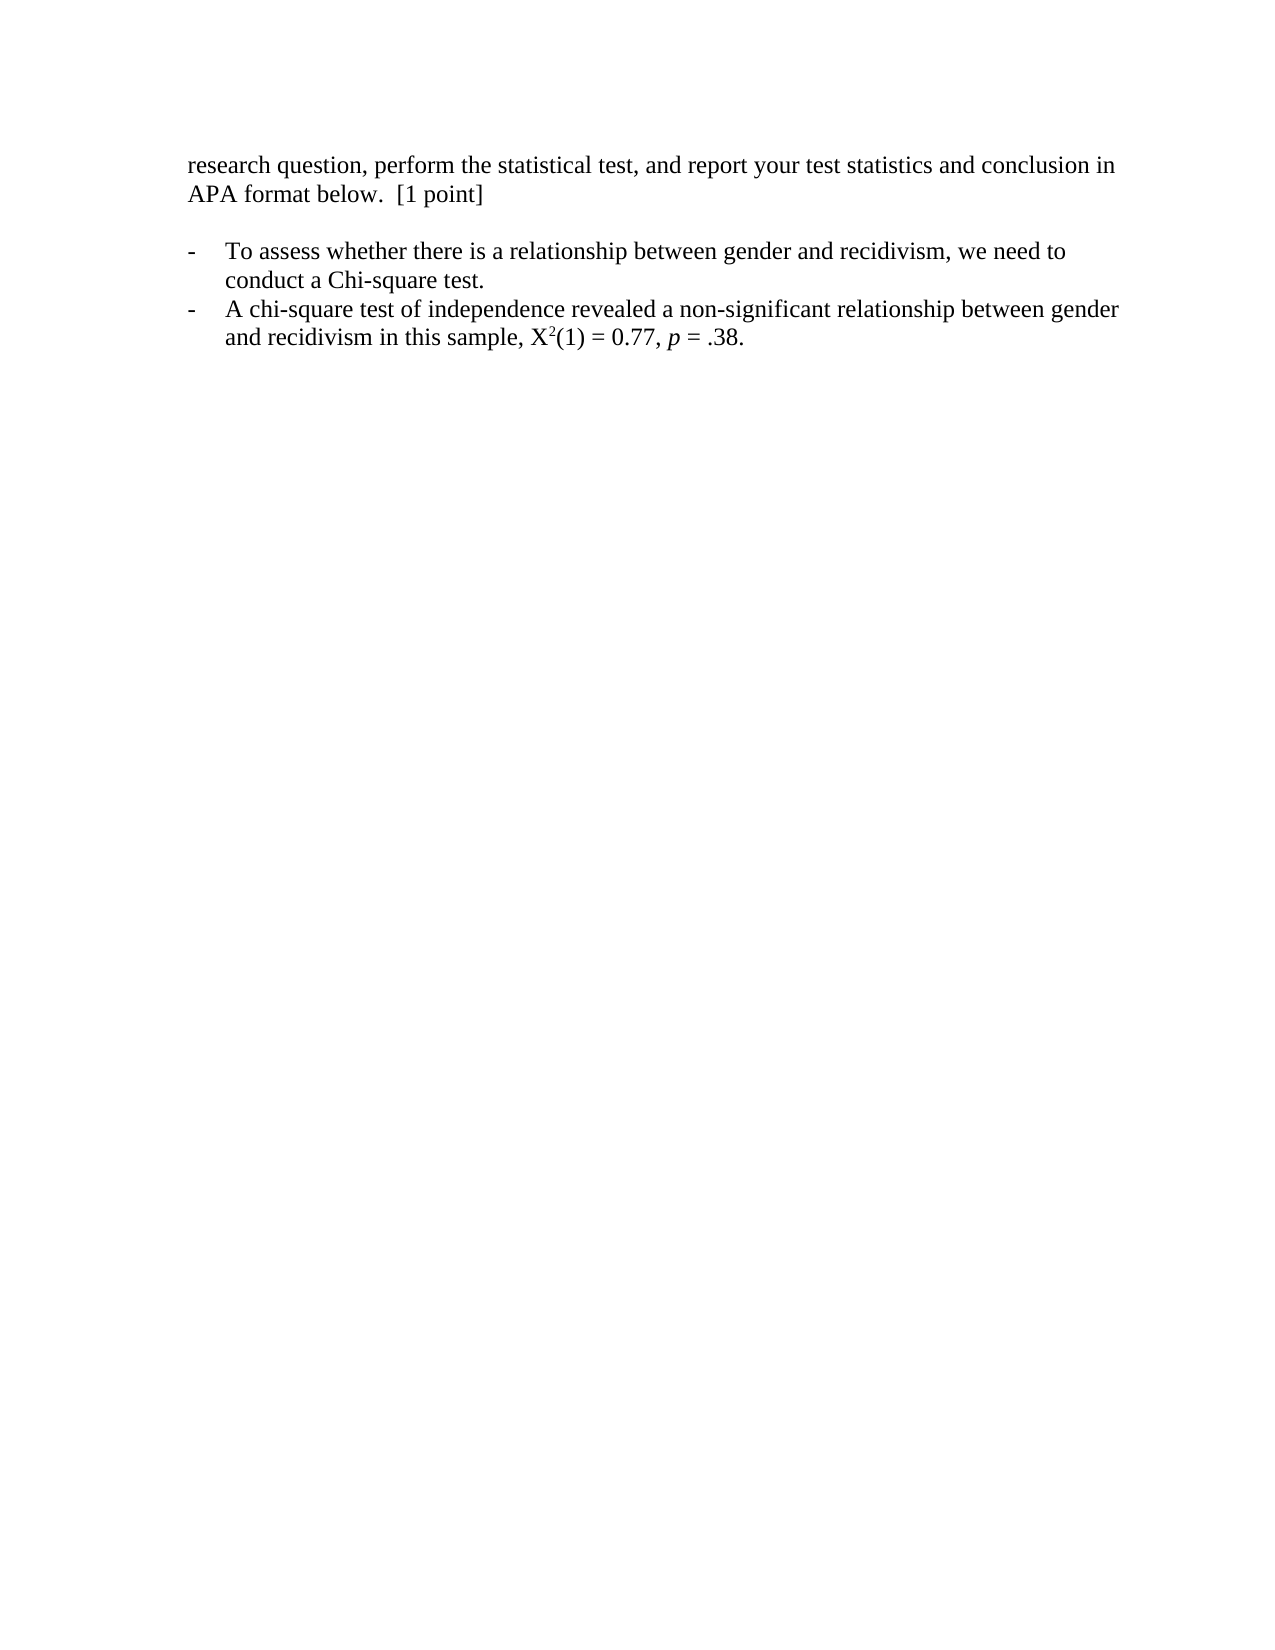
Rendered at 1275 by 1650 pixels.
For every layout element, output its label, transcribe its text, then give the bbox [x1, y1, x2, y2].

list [187, 150, 1125, 207]
list To assess whether there is a relationship between gender and recidivism, we need to conduct a Chi-square test. [187, 236, 1125, 294]
list A chi-square test of independence revealed a non-significant relationship between gender and recidivism in this sample, Χ2(1) = 0.77, p = .38. [187, 294, 1125, 351]
